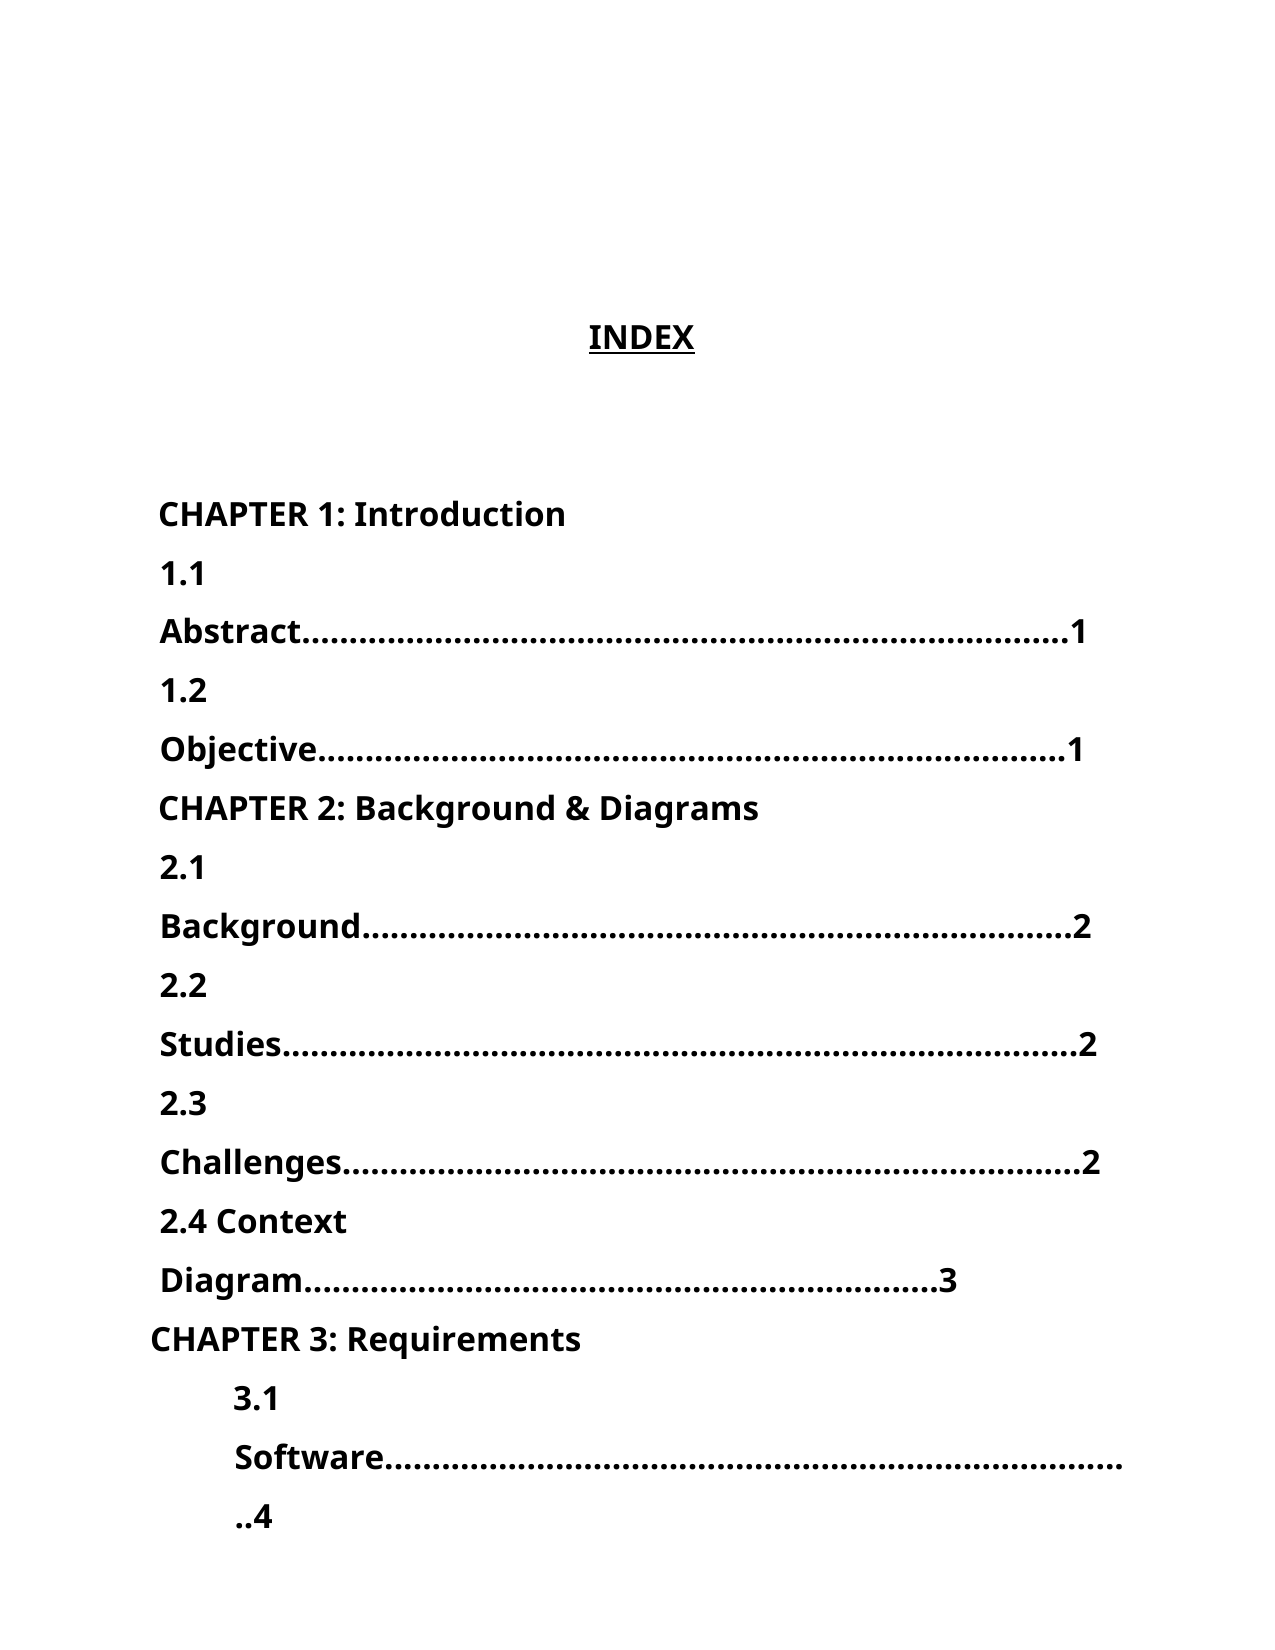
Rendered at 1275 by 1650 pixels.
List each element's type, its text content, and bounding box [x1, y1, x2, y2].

text CHAPTER 3: Requirements [150, 1316, 1125, 1361]
text 2.3 Challenges..............................................................................2 [158, 1080, 1125, 1184]
text 2.2 Studies....................................................................................2 [158, 962, 1125, 1066]
text INDEX [158, 313, 1125, 359]
text 2.1 Background...........................................................................2 [158, 844, 1125, 948]
text 3.1 Software................................................................................4 [233, 1375, 1125, 1538]
text 1.1 Abstract.................................................................................1 [158, 549, 1125, 654]
text CHAPTER 2: Background & Diagrams [158, 785, 1125, 831]
text 2.4 Context Diagram...................................................................3 [158, 1198, 1125, 1302]
text 1.2 Objective...............................................................................1 [158, 667, 1125, 772]
text CHAPTER 1: Introduction [158, 490, 1125, 536]
